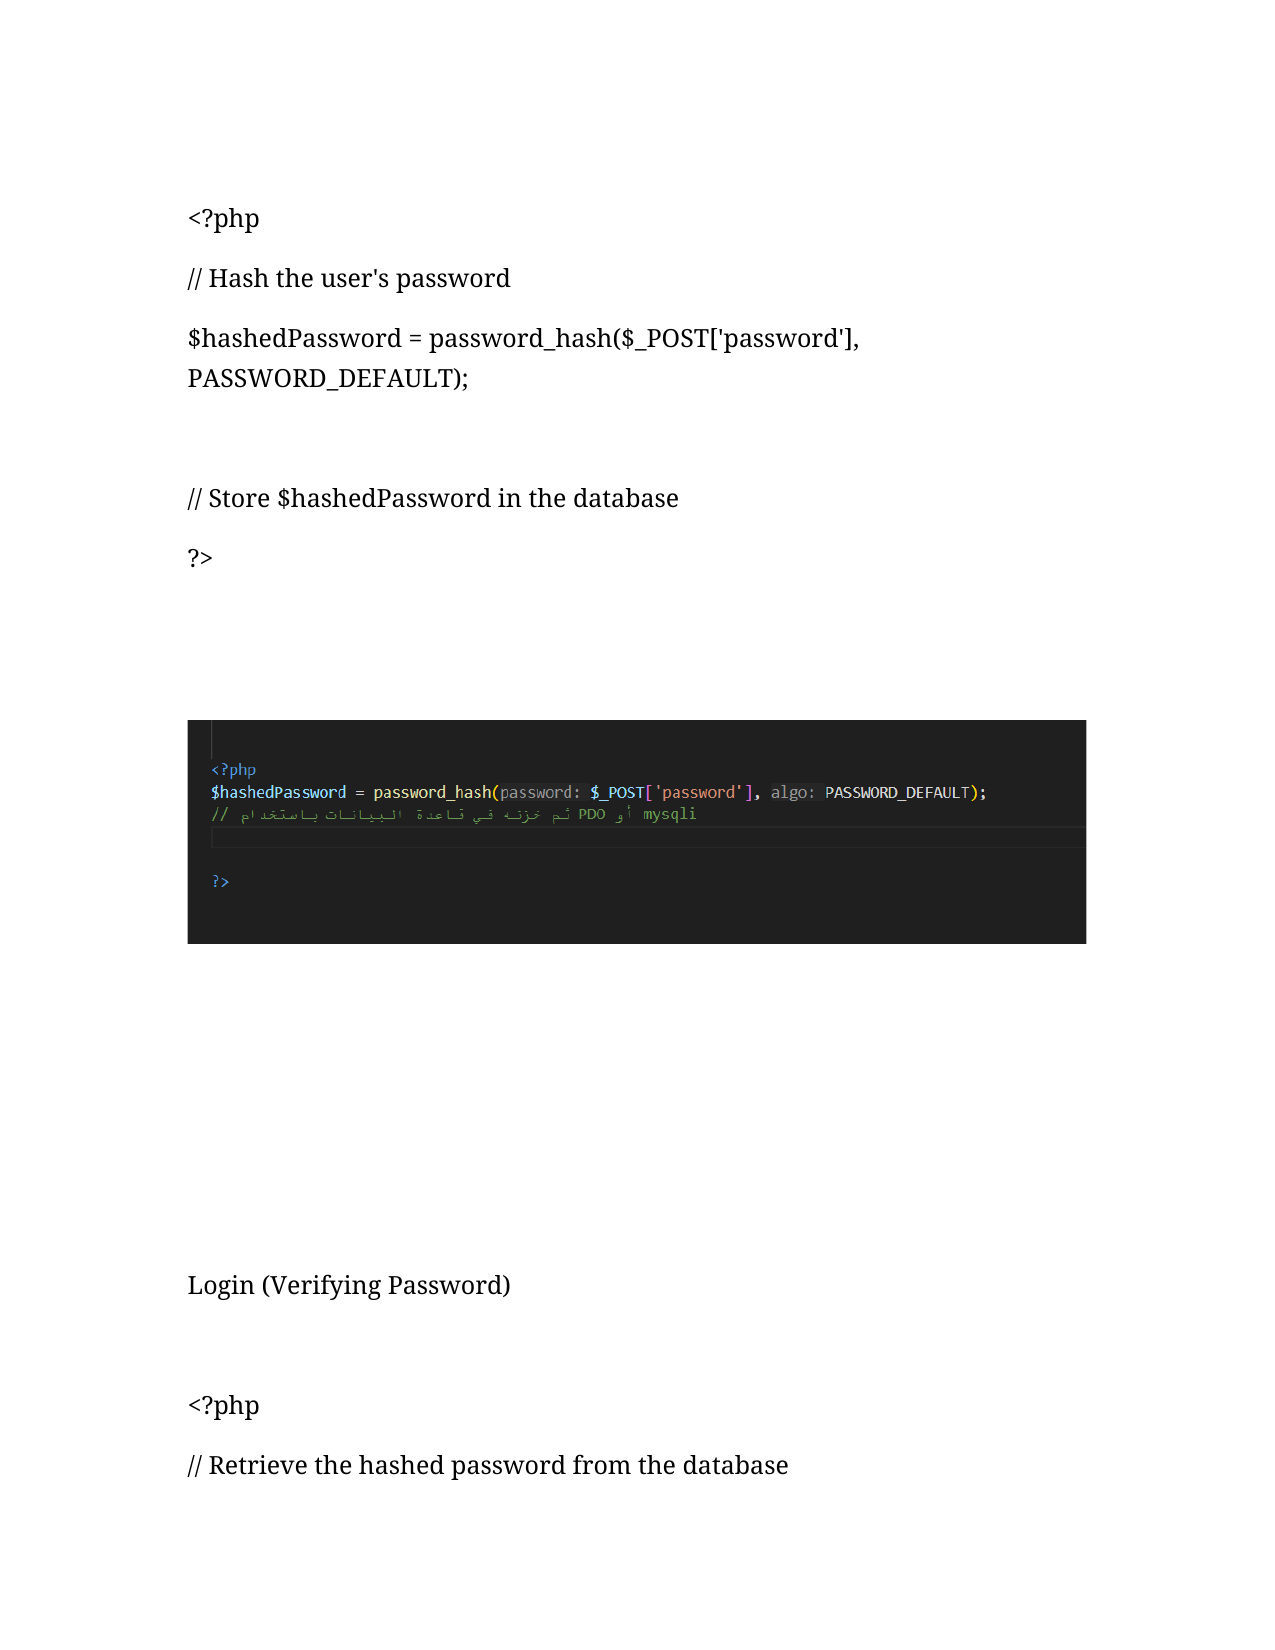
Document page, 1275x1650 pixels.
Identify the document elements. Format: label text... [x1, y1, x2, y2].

text // Retrieve the hashed password from the database [187, 1448, 1087, 1482]
text <?php [187, 1388, 1087, 1422]
text Login (Verifying Password) [187, 1268, 1087, 1302]
text // Hash the user's password [187, 261, 1087, 295]
text // Store $hashedPassword in the database [187, 480, 1087, 514]
text ?> [187, 540, 1087, 574]
picture [187, 720, 1087, 944]
text $hashedPassword = password_hash($_POST['password'], PASSWORD_DEFAULT); [187, 321, 1087, 394]
text <?php [187, 201, 1087, 235]
